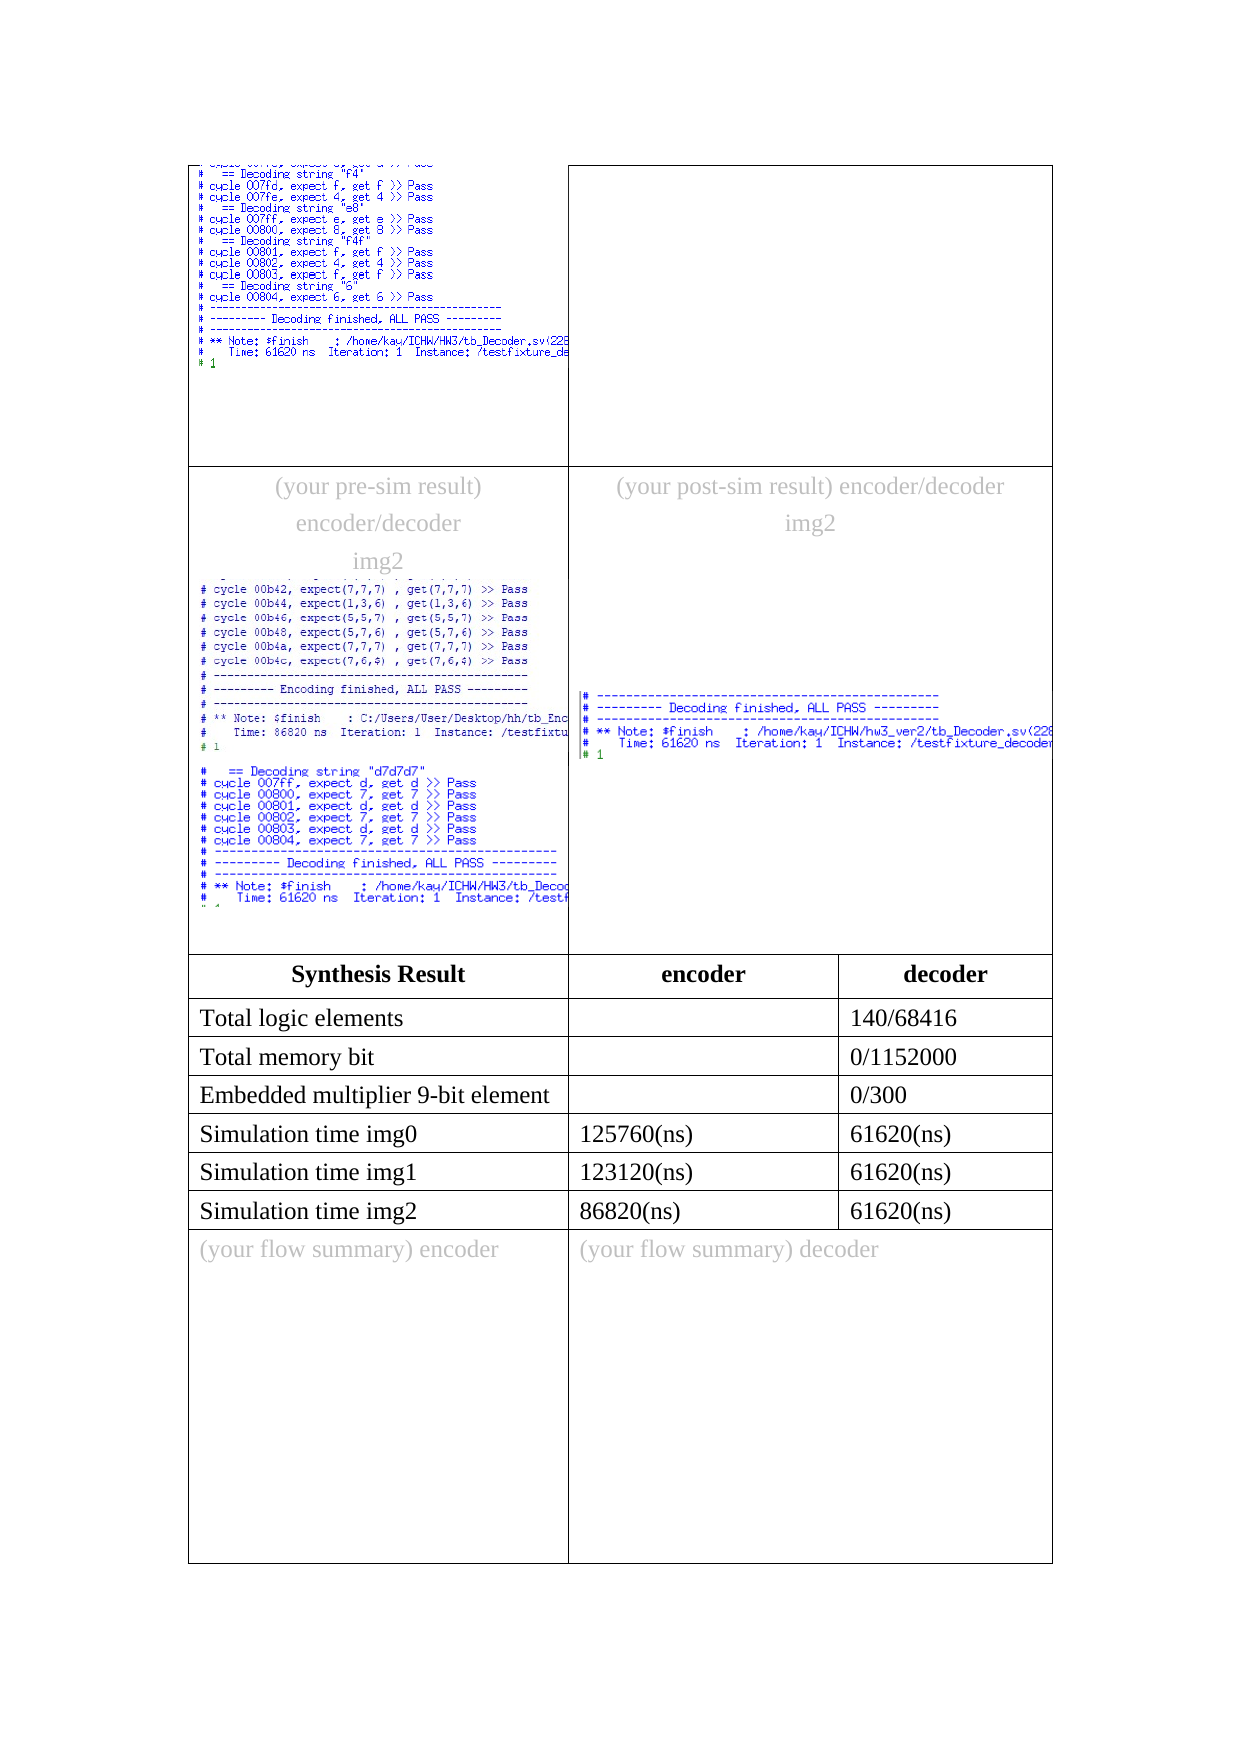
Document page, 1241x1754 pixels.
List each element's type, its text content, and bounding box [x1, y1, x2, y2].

table_cell Simulation time img0 [189, 1114, 568, 1152]
table_cell (your post-sim result) encoder/decoder img2 [569, 467, 1052, 954]
table_cell Simulation time img1 [189, 1153, 568, 1190]
picture [199, 165, 569, 368]
table_cell 0/1152000 [839, 1037, 1052, 1075]
picture [199, 766, 569, 907]
picture [199, 579, 569, 752]
table_cell encoder [569, 955, 838, 998]
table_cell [189, 166, 568, 466]
table_cell 125760(ns) [569, 1114, 838, 1152]
table_cell Embedded multiplier 9-bit element [189, 1076, 568, 1113]
table_cell [569, 1037, 838, 1075]
table_cell Total memory bit [189, 1037, 568, 1075]
table_cell Synthesis Result [189, 955, 568, 998]
table_cell 86820(ns) [569, 1191, 838, 1229]
table_cell 140/68416 [839, 999, 1052, 1036]
table_cell 0/300 [839, 1076, 1052, 1113]
table_cell 123120(ns) [569, 1153, 838, 1190]
table_cell Simulation time img2 [189, 1191, 568, 1229]
table_cell [569, 999, 838, 1036]
picture [579, 691, 1053, 759]
table_cell 61620(ns) [839, 1153, 1052, 1190]
table_cell 61620(ns) [839, 1114, 1052, 1152]
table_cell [189, 1230, 568, 1563]
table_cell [569, 166, 1052, 466]
table_cell Total logic elements [189, 999, 568, 1036]
table_cell decoder [839, 955, 1052, 998]
table_cell 61620(ns) [839, 1191, 1052, 1229]
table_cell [569, 1230, 1052, 1563]
table_cell (your pre-sim result) encoder/decoder img2 [189, 467, 568, 954]
table_cell [569, 1076, 838, 1113]
